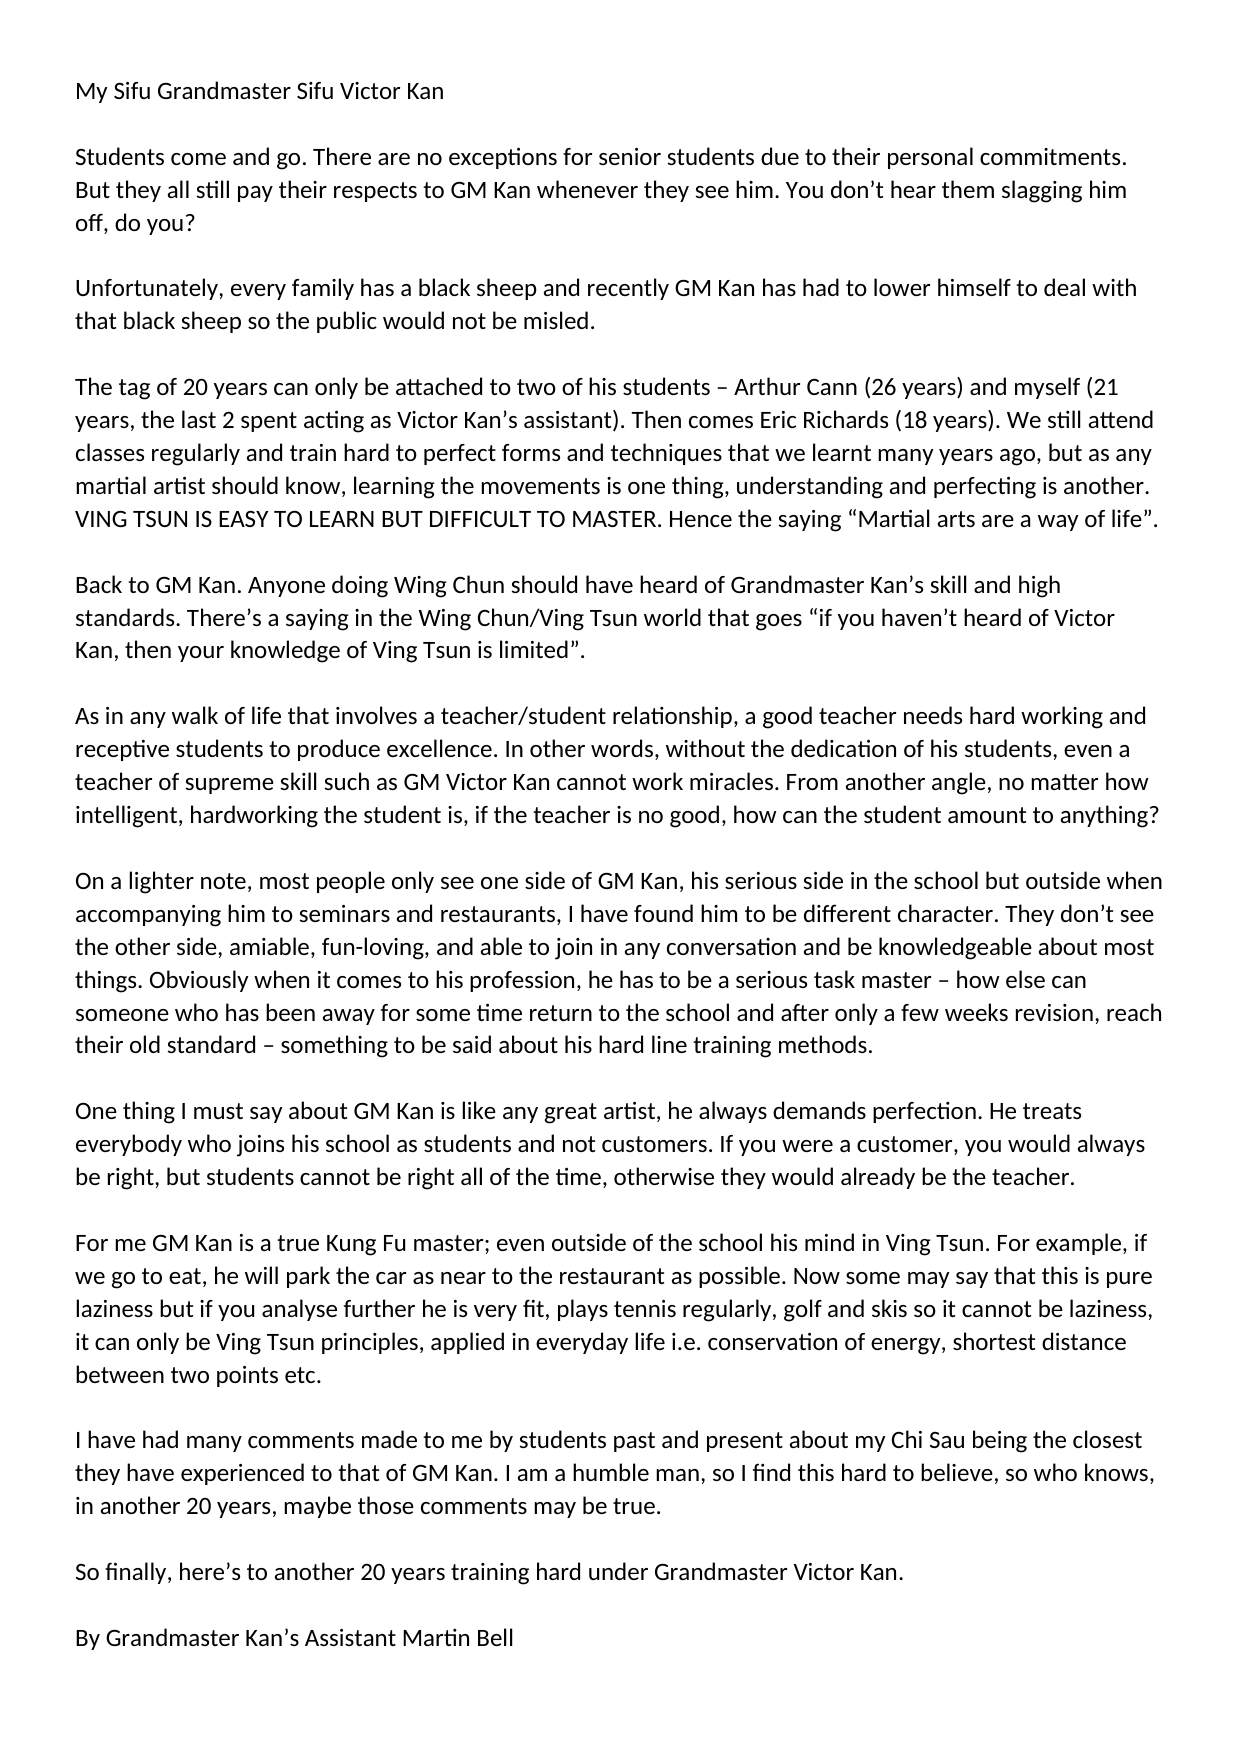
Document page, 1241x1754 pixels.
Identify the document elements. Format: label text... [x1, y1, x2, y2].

text For me GM Kan is a true Kung Fu master; even outside of the school his mind in Ving Tsun. For example, if we go to eat, he will park the car as near to the restaurant as possible. Now some may say that this is pure laziness but if you analyse further he is very fit, plays tennis regularly, golf and skis so it cannot be laziness, it can only be Ving Tsun principles, applied in everyday life i.e. conservation of energy, shortest distance between two points etc. [75, 1227, 1165, 1389]
text One thing I must say about GM Kan is like any great artist, he always demands perfection. He treats everybody who joins his school as students and not customers. If you were a customer, you would always be right, but students cannot be right all of the time, otherwise they would already be the teacher. [75, 1095, 1165, 1192]
text As in any walk of life that involves a teacher/student relationship, a good teacher needs hard working and receptive students to produce excellence. In other words, without the dedication of his students, even a teacher of supreme skill such as GM Victor Kan cannot work miracles. From another angle, no matter how intelligent, hardworking the student is, if the teacher is no good, how can the student amount to anything? [75, 700, 1165, 830]
text I have had many comments made to me by students past and present about my Chi Sau being the closest they have experienced to that of GM Kan. I am a humble man, so I find this hard to believe, so who knows, in another 20 years, maybe those comments may be true. [75, 1424, 1165, 1521]
text My Sifu Grandmaster Sifu Victor Kan [75, 75, 1165, 106]
text So finally, here’s to another 20 years training hard under Grandmaster Victor Kan. [75, 1556, 1165, 1587]
text Back to GM Kan. Anyone doing Wing Chun should have heard of Grandmaster Kan’s skill and high standards. There’s a saying in the Wing Chun/Ving Tsun world that goes “if you haven’t heard of Victor Kan, then your knowledge of Ving Tsun is limited”. [75, 569, 1165, 665]
text Students come and go. There are no exceptions for senior students due to their personal commitments. But they all still pay their respects to GM Kan whenever they see him. You don’t hear them slagging him off, do you? [75, 141, 1165, 237]
text By Grandmaster Kan’s Assistant Martin Bell [75, 1622, 1165, 1653]
text The tag of 20 years can only be attached to two of his students – Arthur Cann (26 years) and myself (21 years, the last 2 spent acting as Victor Kan’s assistant). Then comes Eric Richards (18 years). We still attend classes regularly and train hard to perfect forms and techniques that we learnt many years ago, but as any martial artist should know, learning the movements is one thing, understanding and perfecting is another. VING TSUN IS EASY TO LEARN BUT DIFFICULT TO MASTER. Hence the saying “Martial arts are a way of life”. [75, 371, 1165, 533]
text On a lighter note, most people only see one side of GM Kan, his serious side in the school but outside when accompanying him to seminars and restaurants, I have found him to be different character. They don’t see the other side, amiable, fun-loving, and able to join in any conversation and be knowledgeable about most things. Obviously when it comes to his profession, he has to be a serious task master – how else can someone who has been away for some time return to the school and after only a few weeks revision, reach their old standard – something to be said about his hard line training methods. [75, 865, 1165, 1060]
text Unfortunately, every family has a black sheep and recently GM Kan has had to lower himself to deal with that black sheep so the public would not be misled. [75, 272, 1165, 336]
